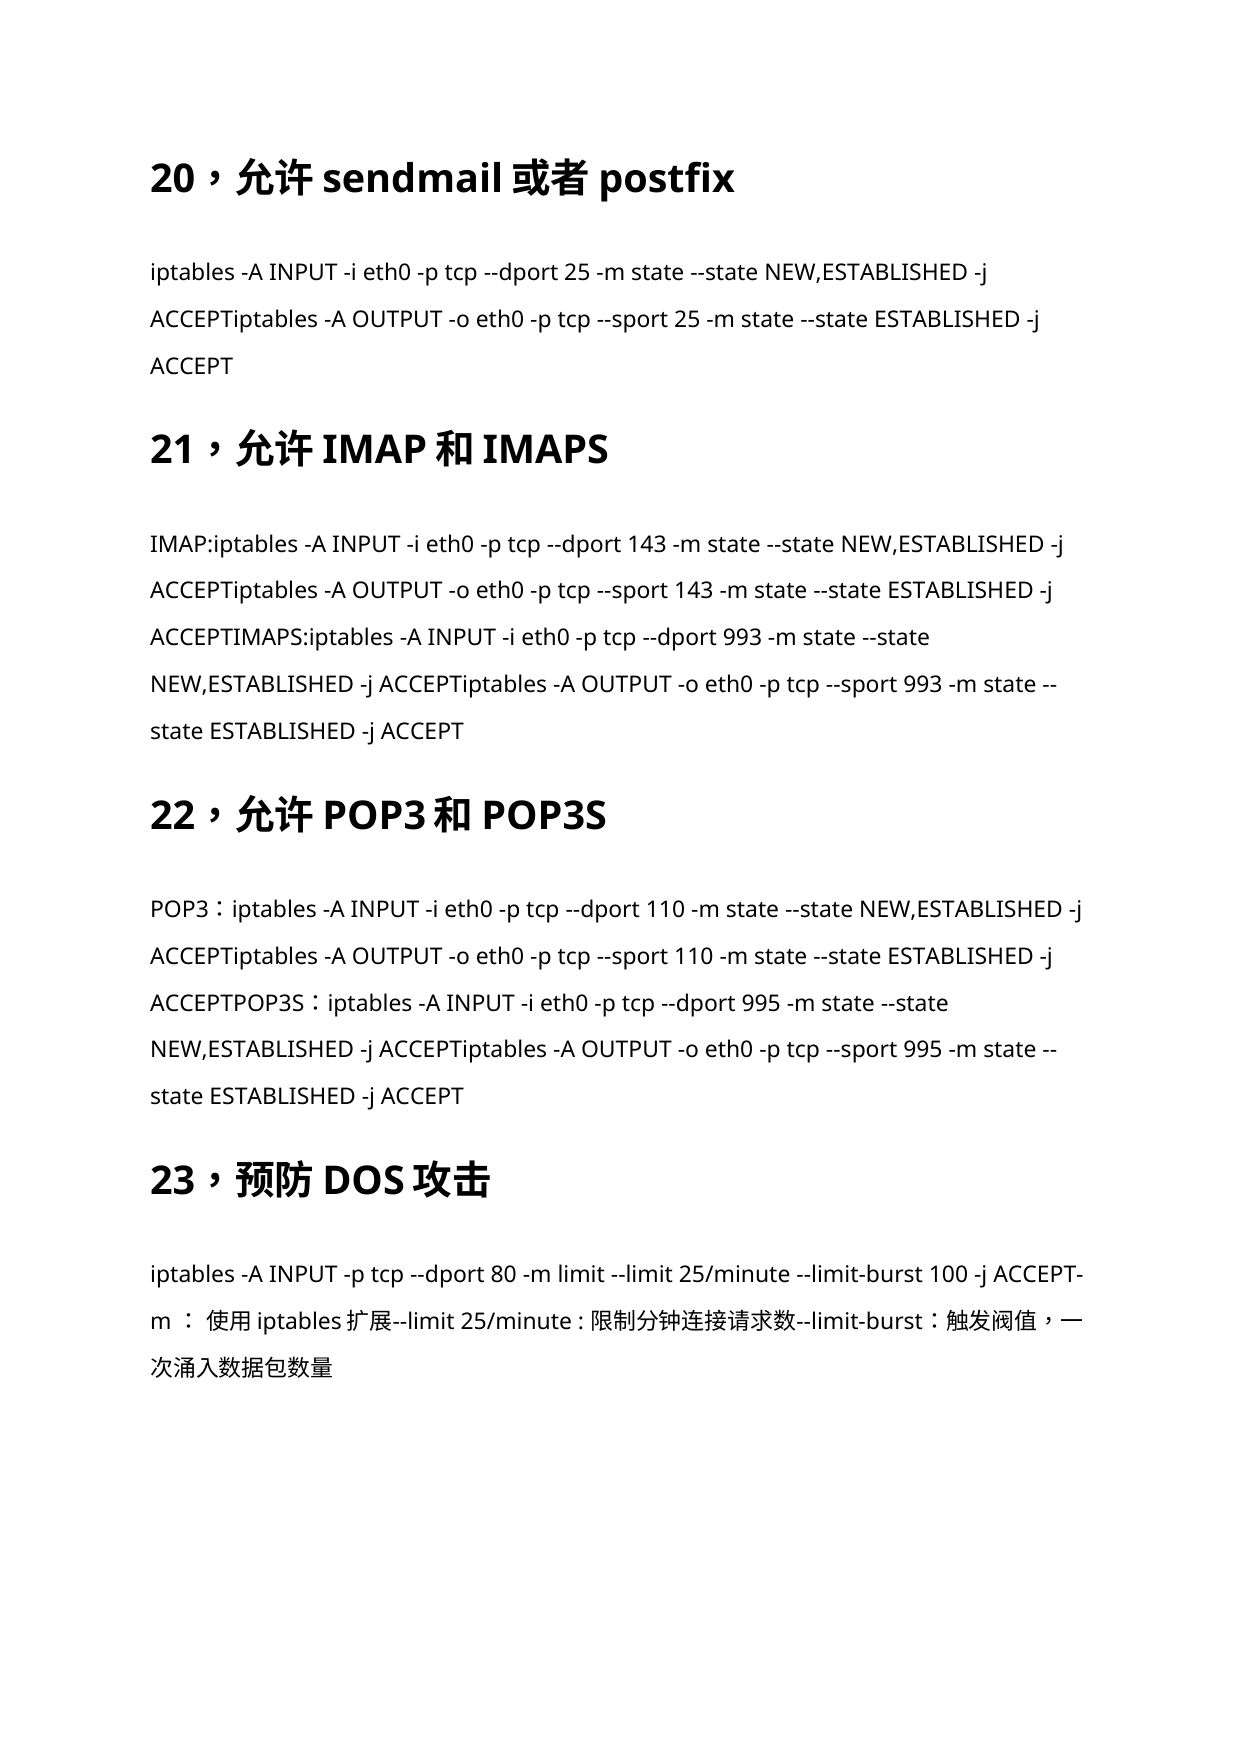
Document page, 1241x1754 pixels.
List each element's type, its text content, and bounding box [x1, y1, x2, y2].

subtitle 23，预防DOS攻击 [150, 1152, 1090, 1206]
text iptables -A INPUT -i eth0 -p tcp --dport 25 -m state --state NEW,ESTABLISHED -j ACCEPTiptables -A OUTPUT -o eth0 -p tcp --sport 25 -m state --state ESTABLISHED -j ACCEPT [150, 256, 1090, 381]
subtitle 21，允许IMAP和IMAPS [150, 422, 1090, 476]
subtitle 22，允许POP3和POP3S [150, 787, 1090, 841]
subtitle 20，允许sendmail或者postfix [150, 150, 1090, 204]
text iptables -A INPUT -p tcp --dport 80 -m limit --limit 25/minute --limit-burst 100 -j ACCEPT-m ： 使用iptables扩展--limit 25/minute : 限制分钟连接请求数--limit-burst：触发阀值，一次涌入数据包数量 [150, 1258, 1090, 1383]
text POP3：iptables -A INPUT -i eth0 -p tcp --dport 110 -m state --state NEW,ESTABLISHED -j ACCEPTiptables -A OUTPUT -o eth0 -p tcp --sport 110 -m state --state ESTABLISHED -j ACCEPTPOP3S：iptables -A INPUT -i eth0 -p tcp --dport 995 -m state --state NEW,ESTABLISHED -j ACCEPTiptables -A OUTPUT -o eth0 -p tcp --sport 995 -m state --state ESTABLISHED -j ACCEPT [150, 893, 1090, 1112]
text IMAP:iptables -A INPUT -i eth0 -p tcp --dport 143 -m state --state NEW,ESTABLISHED -j ACCEPTiptables -A OUTPUT -o eth0 -p tcp --sport 143 -m state --state ESTABLISHED -j ACCEPTIMAPS:iptables -A INPUT -i eth0 -p tcp --dport 993 -m state --state NEW,ESTABLISHED -j ACCEPTiptables -A OUTPUT -o eth0 -p tcp --sport 993 -m state --state ESTABLISHED -j ACCEPT [150, 527, 1090, 746]
